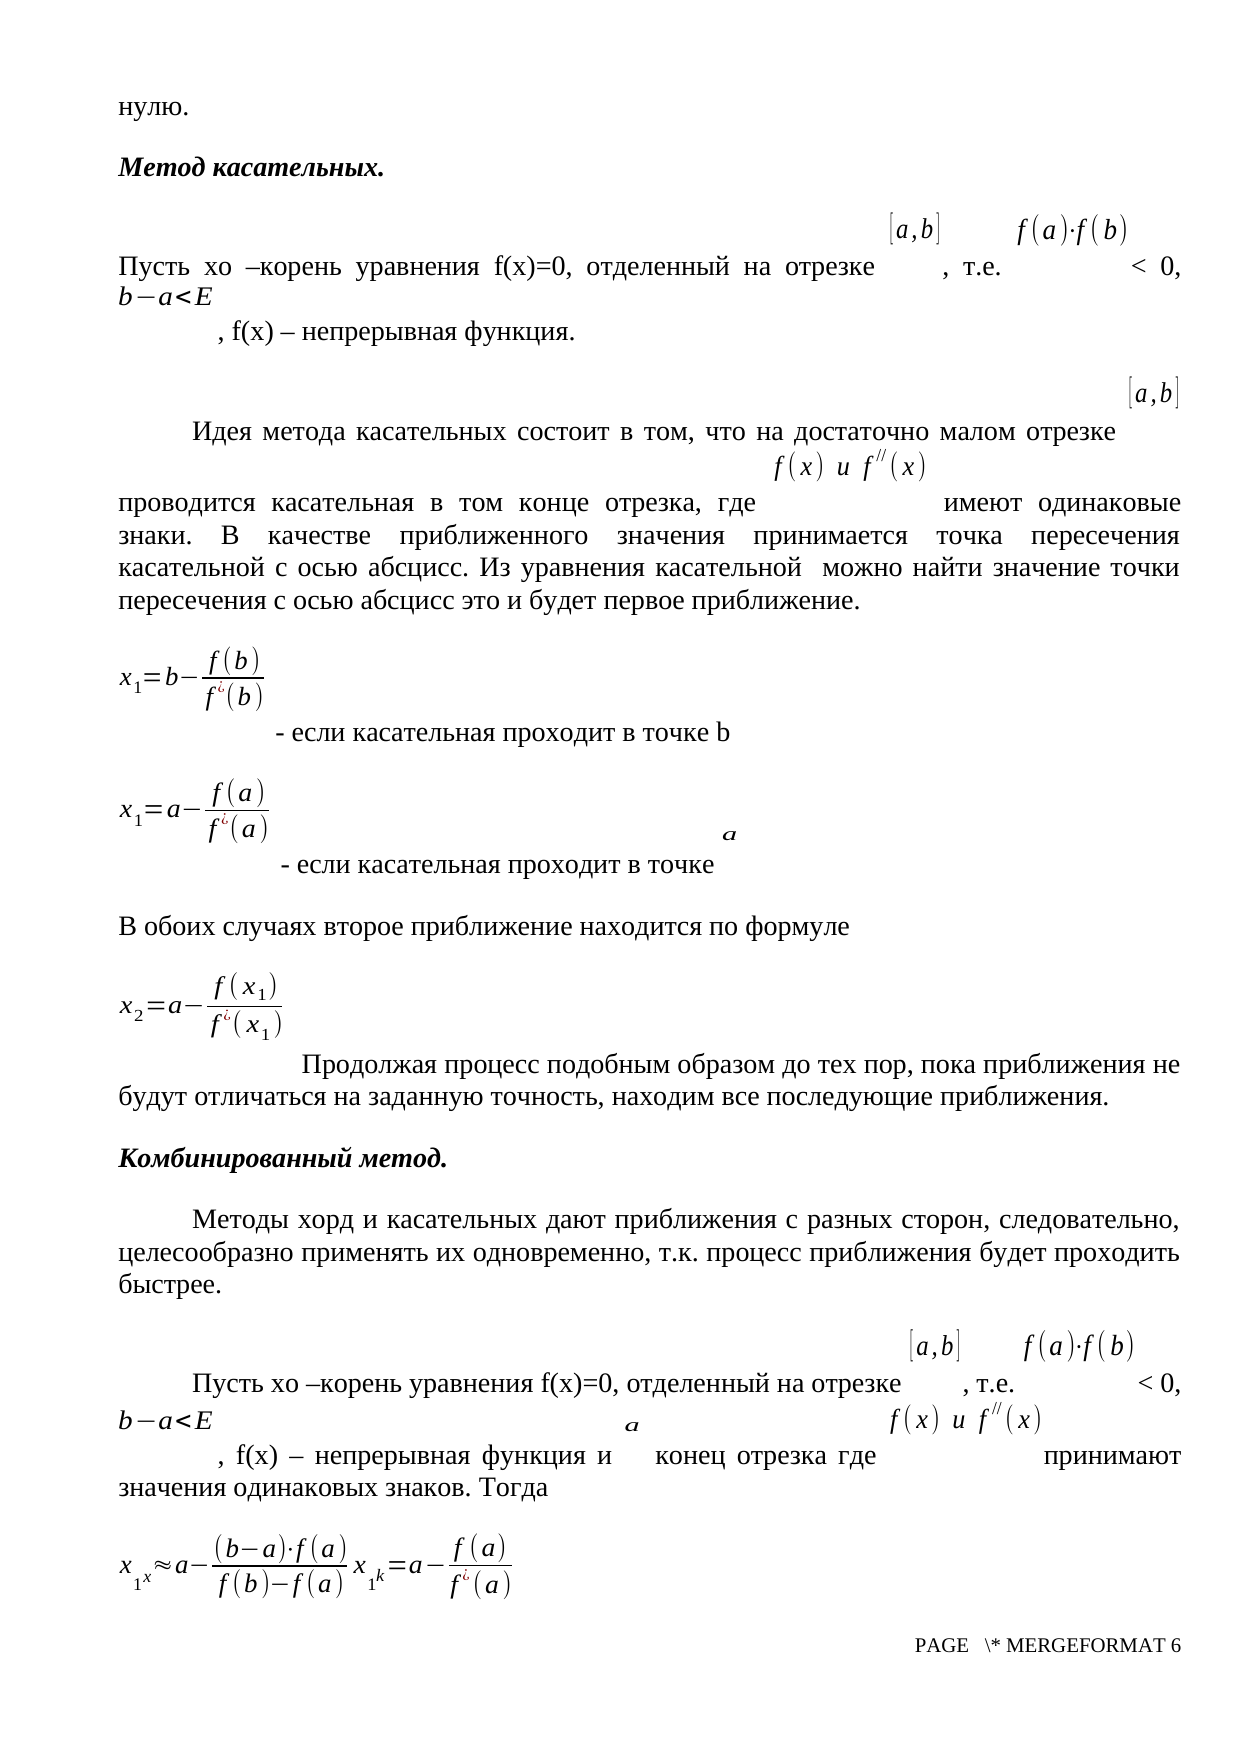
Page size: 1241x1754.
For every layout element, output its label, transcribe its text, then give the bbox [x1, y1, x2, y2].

text - если касательная проходит в точке b [118, 644, 1181, 747]
text В обоих случаях второе приближение находится по формуле [118, 909, 1181, 941]
text Продолжая процесс подобным образом до тех пор, пока приближения не будут отличаться на заданную точность, находим все последующие приближения. [118, 971, 1181, 1111]
text Комбинированный метод. [118, 1141, 1181, 1173]
text - если касательная проходит в точке [118, 777, 1181, 880]
text Метод касательных. [118, 150, 1181, 183]
text Пусть хо –корень уравнения f(x)=0, отделенный на отрезке , т.е. < 0, , f(x) – непрерывная функция и конец отрезка где принимают значения одинаковых знаков. Тогда [118, 1328, 1181, 1503]
text Методы хорд и касательных дают приближения с разных сторон, следовательно, целесообразно применять их одновременно, т.к. процесс приближения будет проходить быстрее. [118, 1202, 1181, 1299]
text Пусть хо –корень уравнения f(x)=0, отделенный на отрезке , т.е. < 0, , f(x) – непрерывная функция. [118, 212, 1181, 347]
text Идея метода касательных состоит в том, что на достаточно малом отрезке проводится касательная в том конце отрезка, где имеют одинаковые знаки. В качестве приближенного значения принимается точка пересечения касательной с осью абсцисс. Из уравнения касательной можно найти значение точки пересечения с осью абсцисс это и будет первое приближение. [118, 376, 1181, 615]
